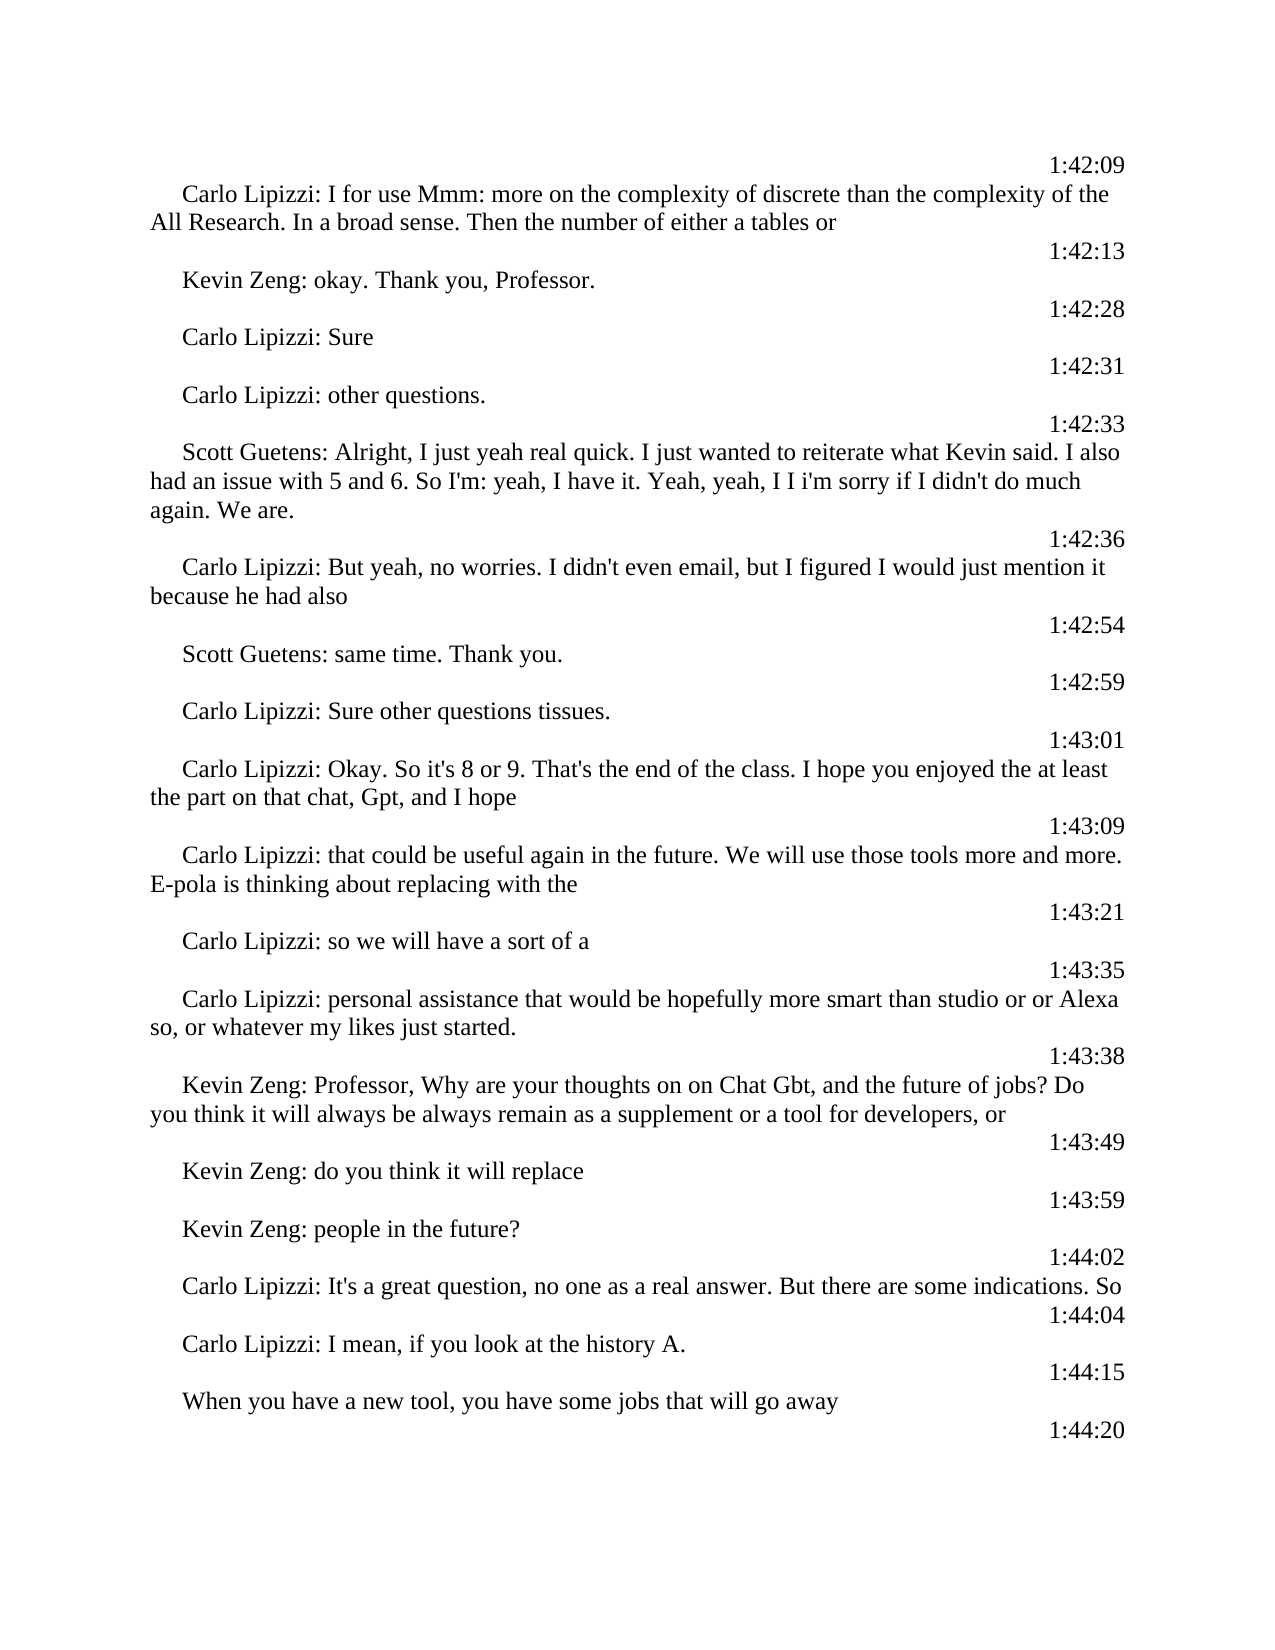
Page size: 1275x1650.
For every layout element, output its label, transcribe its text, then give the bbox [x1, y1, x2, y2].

text 1:42:54 [150, 610, 1125, 639]
text 1:43:38 [150, 1041, 1125, 1070]
text  Kevin Zeng: people in the future? [150, 1214, 1125, 1242]
text 1:43:59 [150, 1185, 1125, 1214]
text 1:43:21 [150, 897, 1125, 926]
text 1:42:36 [150, 524, 1125, 552]
text  When you have a new tool, you have some jobs that will go away [150, 1386, 1125, 1415]
text  Scott Guetens: same time. Thank you. [150, 639, 1125, 667]
text 1:44:04 [150, 1300, 1125, 1329]
text  Carlo Lipizzi: Sure [150, 322, 1125, 351]
text  Carlo Lipizzi: But yeah, no worries. I didn't even email, but I figured I would just mention it because he had also [150, 552, 1125, 610]
text 1:43:35 [150, 955, 1125, 984]
text 1:43:01 [150, 725, 1125, 754]
text 1:42:13 [150, 236, 1125, 265]
text  Scott Guetens: Alright, I just yeah real quick. I just wanted to reiterate what Kevin said. I also had an issue with 5 and 6. So I'm: yeah, I have it. Yeah, yeah, I I i'm sorry if I didn't do much again. We are. [150, 437, 1125, 524]
text  Carlo Lipizzi: personal assistance that would be hopefully more smart than studio or or Alexa so, or whatever my likes just started. [150, 984, 1125, 1041]
text 1:42:09 [150, 150, 1125, 179]
text 1:42:31 [150, 351, 1125, 380]
text  Carlo Lipizzi: Okay. So it's 8 or 9. That's the end of the class. I hope you enjoyed the at least the part on that chat, Gpt, and I hope [150, 754, 1125, 811]
text  Kevin Zeng: do you think it will replace [150, 1156, 1125, 1185]
text  Carlo Lipizzi: other questions. [150, 380, 1125, 409]
text  Carlo Lipizzi: so we will have a sort of a [150, 926, 1125, 955]
text 1:44:20 [150, 1415, 1125, 1444]
text 1:42:28 [150, 294, 1125, 322]
text 1:43:49 [150, 1127, 1125, 1156]
text 1:43:09 [150, 811, 1125, 840]
text  Carlo Lipizzi: I for use Mmm: more on the complexity of discrete than the complexity of the All Research. In a broad sense. Then the number of either a tables or [150, 179, 1125, 236]
text  Kevin Zeng: Professor, Why are your thoughts on on Chat Gbt, and the future of jobs? Do you think it will always be always remain as a supplement or a tool for developers, or [150, 1070, 1125, 1127]
text 1:42:33 [150, 409, 1125, 437]
text  Carlo Lipizzi: I mean, if you look at the history A. [150, 1329, 1125, 1357]
text  Kevin Zeng: okay. Thank you, Professor. [150, 265, 1125, 294]
text 1:44:02 [150, 1242, 1125, 1271]
text  Carlo Lipizzi: Sure other questions tissues. [150, 696, 1125, 725]
text  Carlo Lipizzi: It's a great question, no one as a real answer. But there are some indications. So [150, 1271, 1125, 1300]
text  Carlo Lipizzi: that could be useful again in the future. We will use those tools more and more. E-pola is thinking about replacing with the [150, 840, 1125, 897]
text 1:44:15 [150, 1357, 1125, 1386]
text 1:42:59 [150, 667, 1125, 696]
